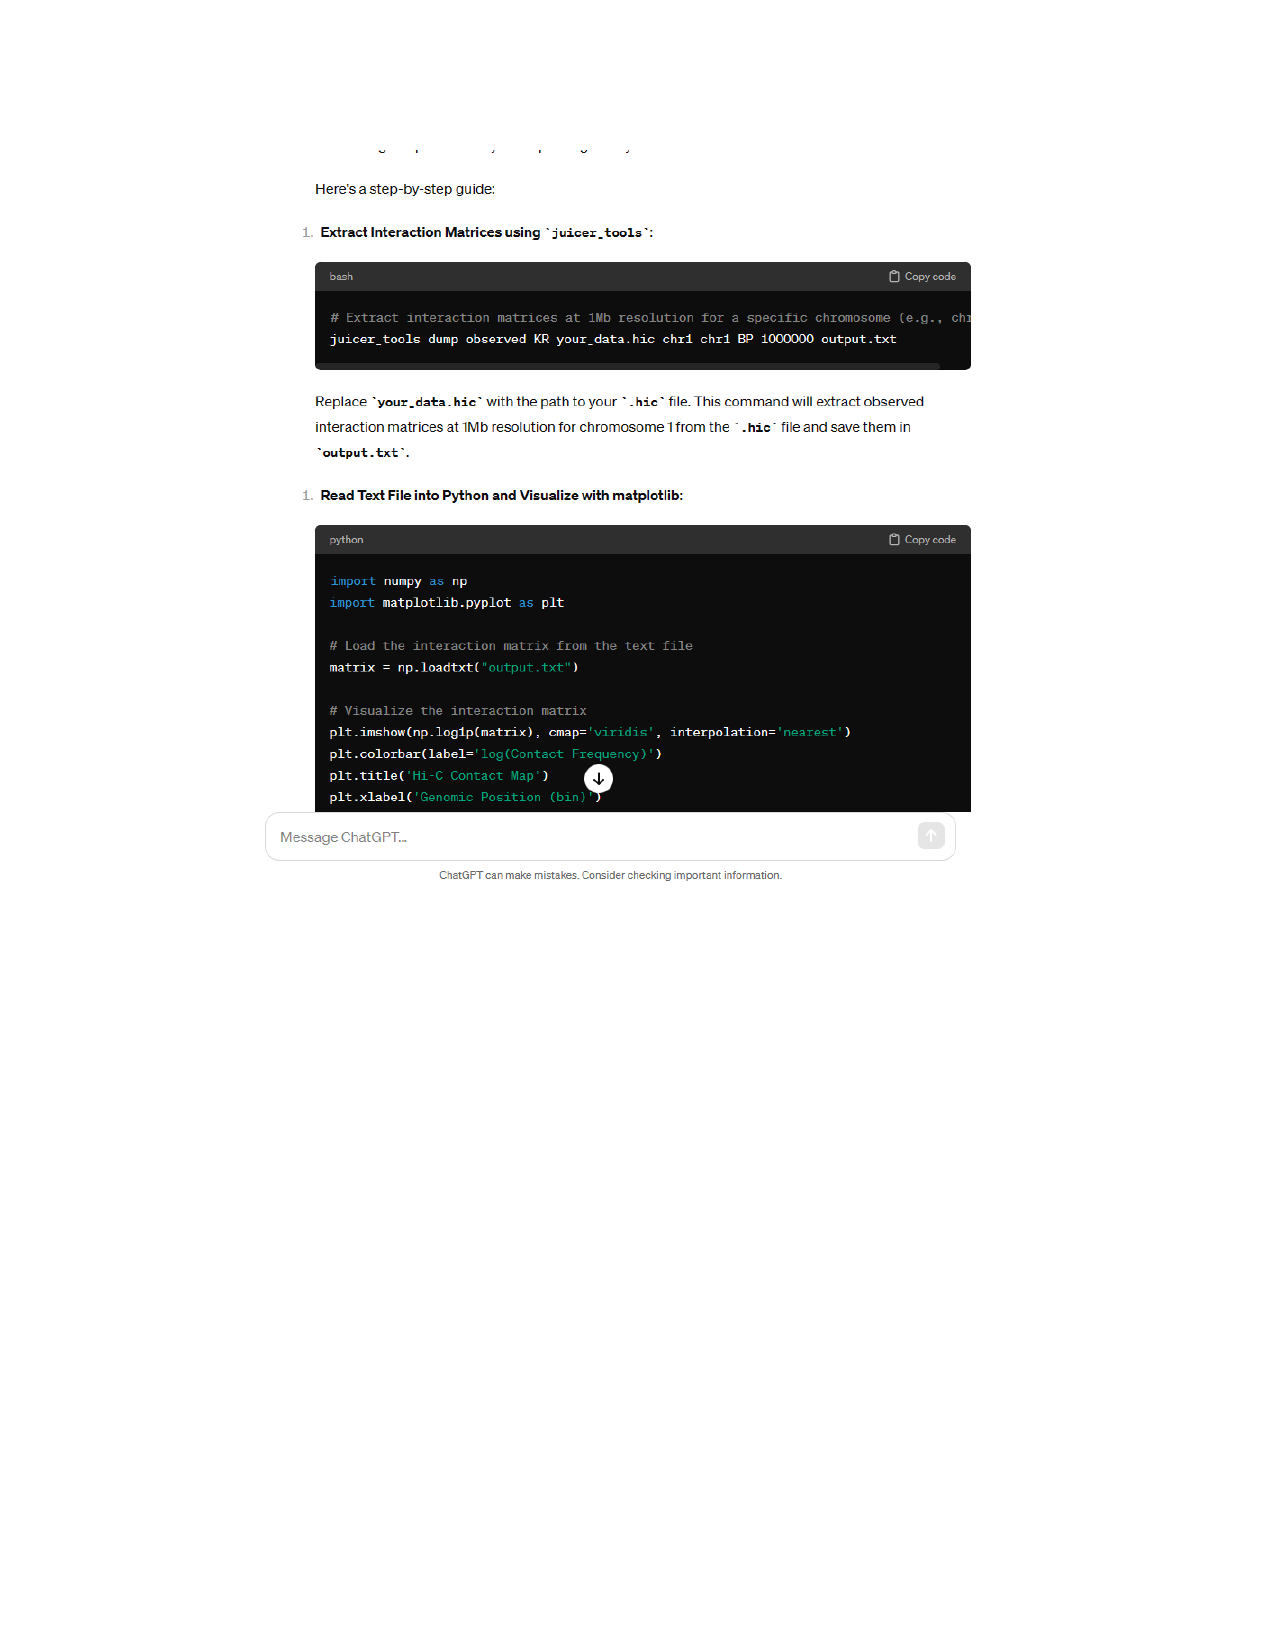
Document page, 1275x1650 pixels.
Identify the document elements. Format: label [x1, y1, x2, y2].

picture [150, 150, 1125, 882]
